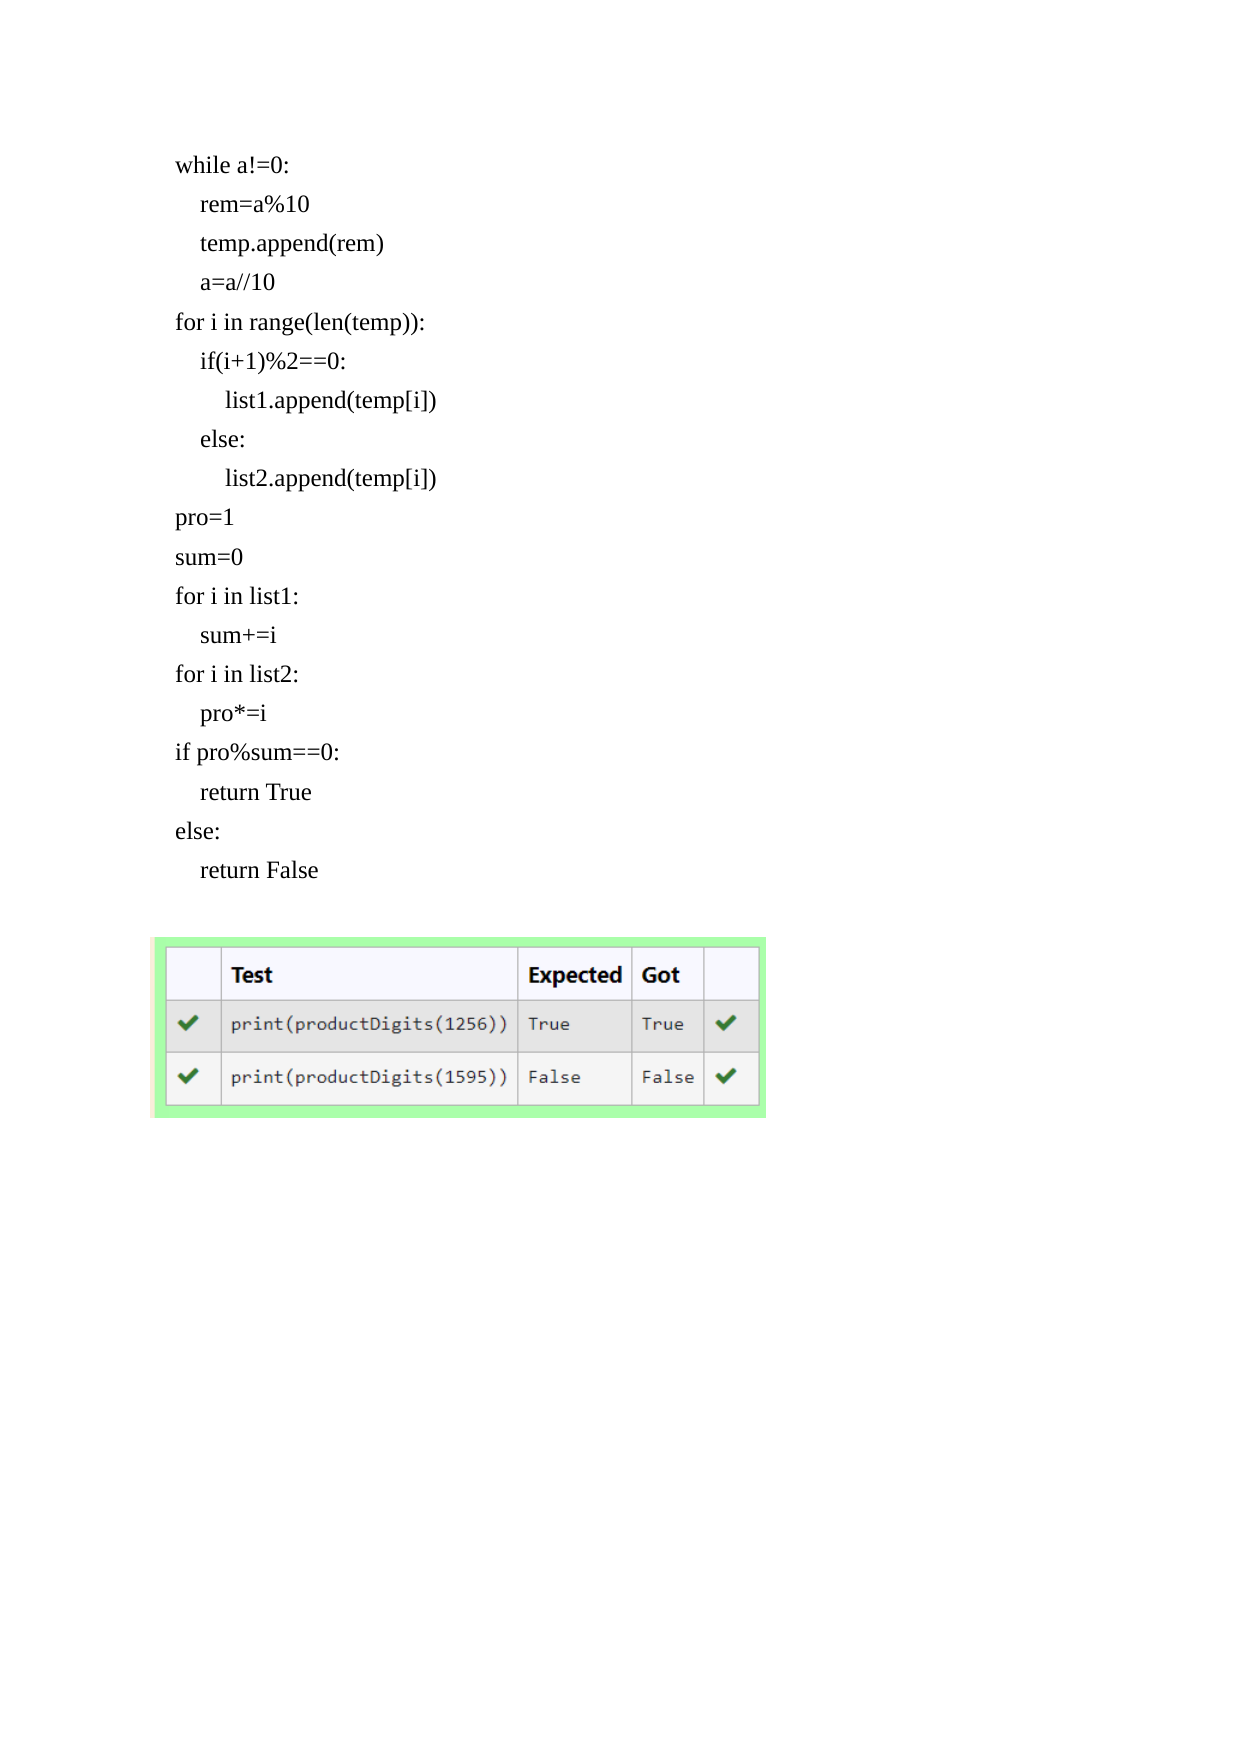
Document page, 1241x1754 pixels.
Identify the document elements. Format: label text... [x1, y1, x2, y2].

text for i in list2: [150, 659, 1090, 688]
text rem=a%10 [150, 189, 1090, 218]
text return False [150, 855, 1090, 884]
text pro*=i [150, 698, 1090, 727]
text pro=1 [150, 502, 1090, 531]
text if(i+1)%2==0: [150, 346, 1090, 374]
text else: [150, 816, 1090, 844]
text a=a//10 [150, 267, 1090, 296]
text sum=0 [150, 542, 1090, 570]
text if pro%sum==0: [150, 737, 1090, 766]
text return True [150, 777, 1090, 805]
text sum+=i [150, 620, 1090, 649]
text for i in list1: [150, 581, 1090, 609]
text temp.append(rem) [150, 228, 1090, 257]
text list2.append(temp[i]) [150, 463, 1090, 492]
text list1.append(temp[i]) [150, 385, 1090, 414]
text for i in range(len(temp)): [150, 307, 1090, 335]
text while a!=0: [150, 150, 1090, 179]
text else: [150, 424, 1090, 453]
